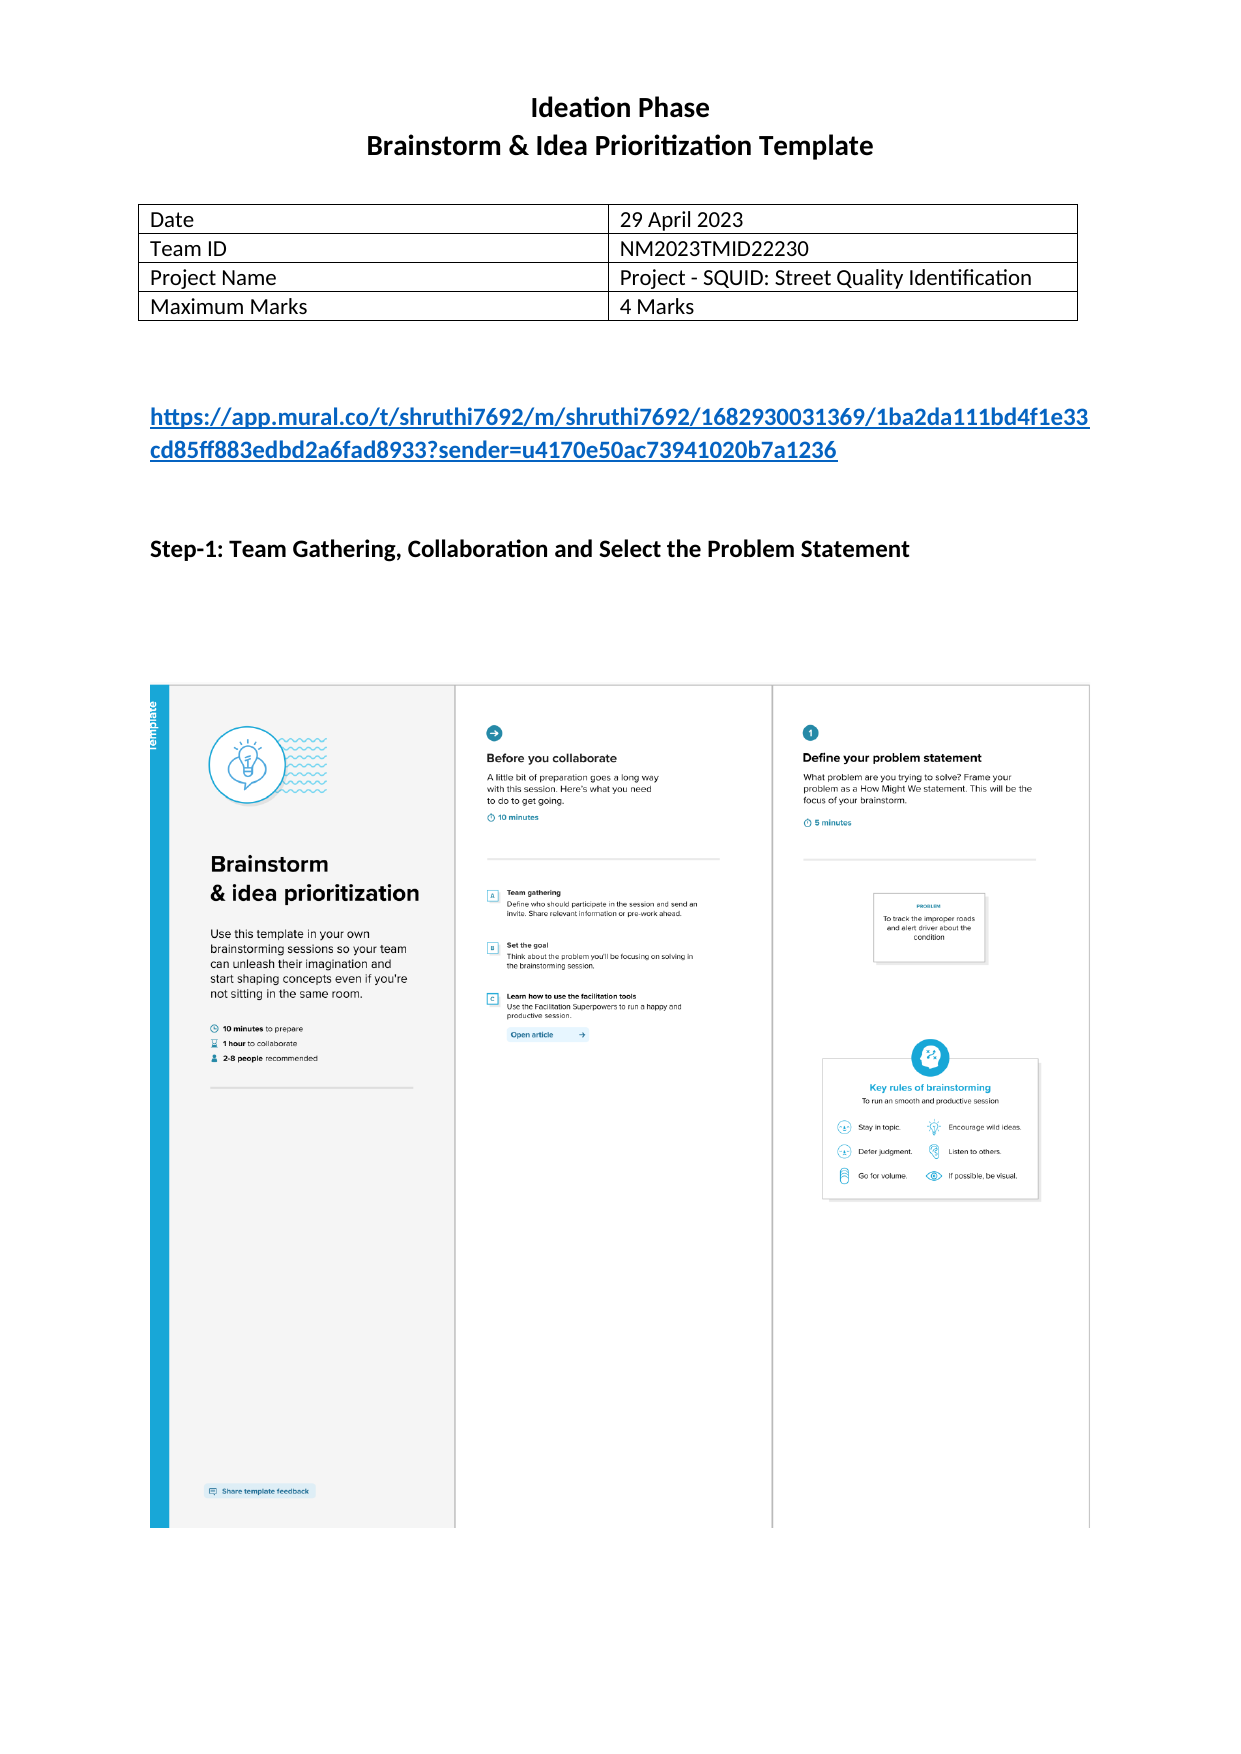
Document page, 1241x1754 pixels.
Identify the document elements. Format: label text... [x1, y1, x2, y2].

table_cell 4 Marks [609, 292, 1077, 320]
table_cell Maximum Marks [139, 292, 608, 320]
text Step-1: Team Gathering, Collaboration and Select the Problem Statement [150, 533, 1090, 564]
table_header 29 April 2023 [609, 205, 1077, 233]
table_cell NM2023TMID22230 [609, 234, 1077, 262]
picture [150, 682, 1091, 1528]
table_header Date [139, 205, 608, 233]
text Brainstorm & Idea Prioritization Template [150, 127, 1090, 163]
text Ideation Phase [150, 89, 1090, 124]
text https://app.mural.co/t/shruthi7692/m/shruthi7692/1682930031369/1ba2da111bd4f1e33cd85ff883edbd2a6fad8933?sender=u4170e50ac73941020b7a1236 [150, 429, 1090, 465]
text https://app.mural.co/t/shruthi7692/m/shruthi7692/1682930031369/1ba2da111bd4f1e33cd85ff883edbd2a6fad8933?sender=u4170e50ac73941020b7a1236 [150, 371, 1090, 427]
table_cell Team ID [139, 234, 608, 262]
table_cell Project - SQUID: Street Quality Identification [609, 263, 1077, 291]
table_cell Project Name [139, 263, 608, 291]
